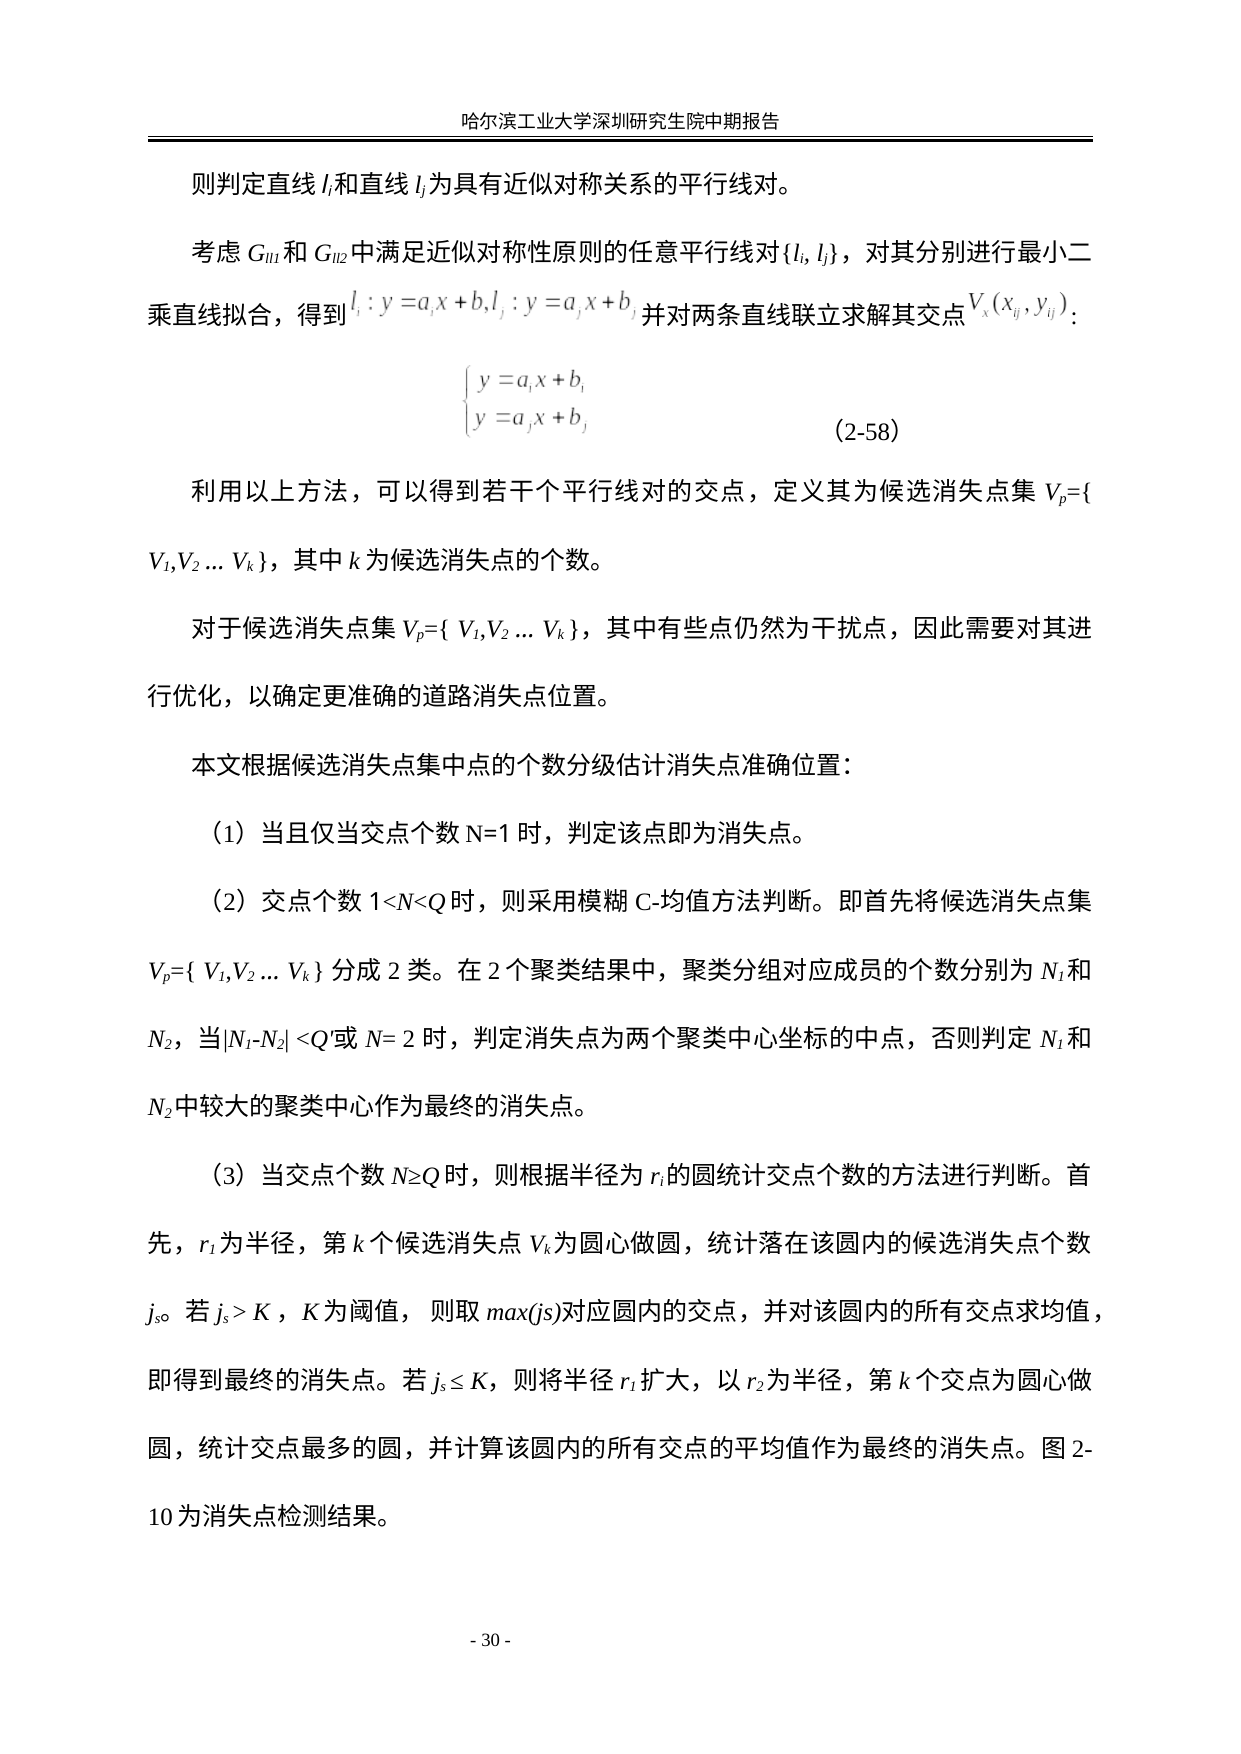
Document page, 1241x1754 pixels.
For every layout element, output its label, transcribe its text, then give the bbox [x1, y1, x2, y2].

text 利用以上方法，可以得到若干个平行线对的交点，定义其为候选消失点集Vp={ V1,V2 … Vk }，其中k为候选消失点的个数。 [148, 456, 1093, 592]
text （2）交点个数1<N<Q时，则采用模糊 C-均值方法判断。即首先将候选消失点集Vp={ V1,V2 … Vk } 分成 2 类。在2个聚类结果中，聚类分组对应成员的个数分别为 N1和N2，当|N1-N2| <Q'或 N= 2 时，判定消失点为两个聚类中心坐标的中点，否则判定N1和N2中较大的聚类中心作为最终的消失点。 [148, 866, 1093, 1139]
text （2-58） [148, 353, 1093, 456]
text （1）当且仅当交点个数N=1时，判定该点即为消失点。 [148, 797, 1093, 866]
text 考虑Gll1和Gll2中满足近似对称性原则的任意平行线对{li, lj}，对其分别进行最小二乘直线拟合，得到并对两条直线联立求解其交点: [148, 217, 1093, 353]
text 本文根据候选消失点集中点的个数分级估计消失点准确位置： [148, 729, 1093, 797]
text 则判定直线li和直线lj为具有近似对称关系的平行线对。 [148, 148, 1093, 217]
text 对于候选消失点集Vp={ V1,V2 … Vk }，其中有些点仍然为干扰点，因此需要对其进行优化，以确定更准确的道路消失点位置。 [148, 592, 1093, 729]
text （3）当交点个数 N≥Q时，则根据半径为ri的圆统计交点个数的方法进行判断。首先，r1为半径，第k个候选消失点Vk为圆心做圆，统计落在该圆内的候选消失点个数js。若js > K ，K为阈值， 则取max(js)对应圆内的交点，并对该圆内的所有交点求均值，即得到最终的消失点。若 js ≤ K，则将半径r1扩大，以r2为半径，第k个交点为圆心做圆，统计交点最多的圆，并计算该圆内的所有交点的平均值作为最终的消失点。图2-10为消失点检测结果。 [148, 1139, 1093, 1549]
